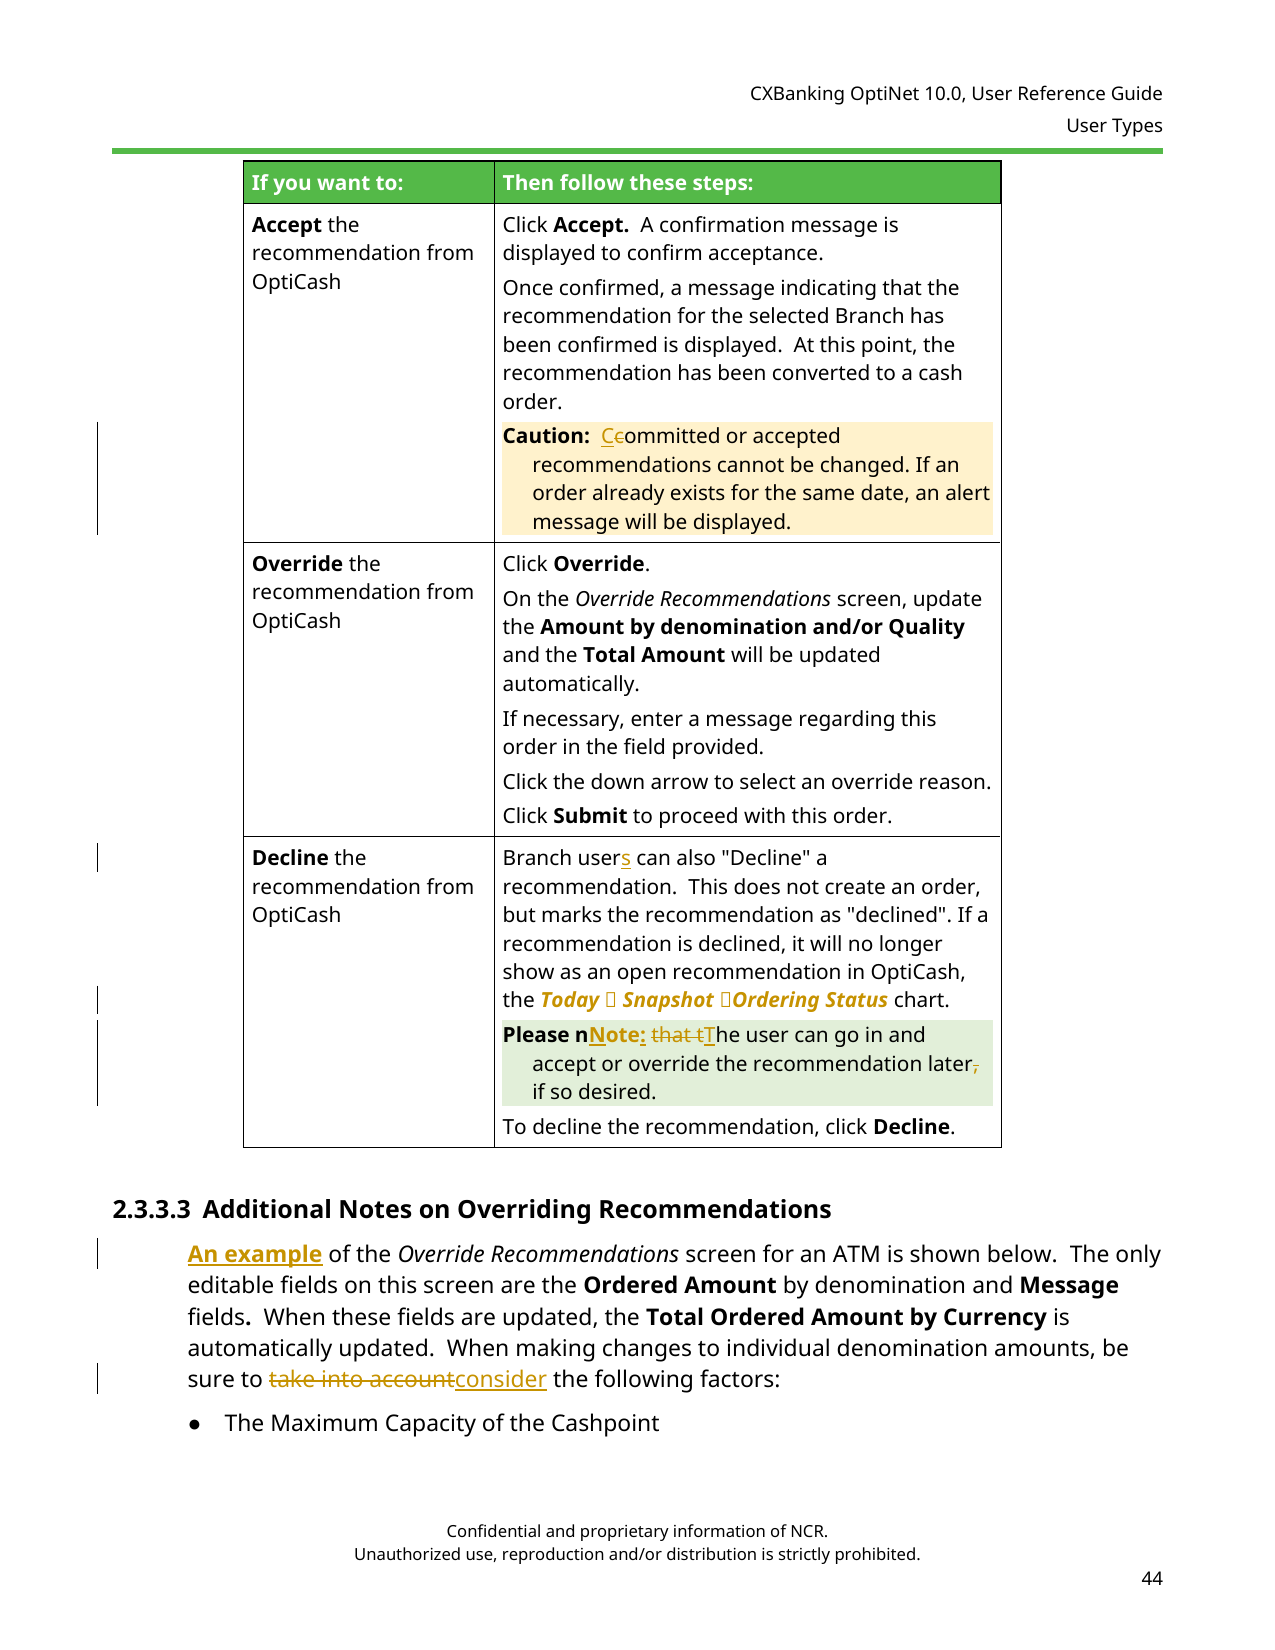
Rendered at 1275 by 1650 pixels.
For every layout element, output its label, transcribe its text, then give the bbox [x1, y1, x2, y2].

table_cell Accept the recommendation from OptiCash [244, 204, 494, 542]
table_cell Click Accept. A confirmation message is displayed to confirm acceptance. Once confirmed, a message indicating that the recommendation for the selected Branch has been confirmed is displayed. At this point, the recommendation has been converted to a cash order. Caution: ommitted or accepted recommendations cannot be changed. If an order already exists for the same date, an alert message will be displayed. [495, 204, 1001, 542]
table_cell Branch user can also "Decline" a recommendation. This does not create an order, but marks the recommendation as "declined". If a recommendation is declined, it will no longer show as an open recommendation in OptiCash, the Today  Snapshot Ordering Status chart. ote he user can go in and accept or override the recommendation later if so desired. To decline the recommendation, click Decline. [495, 836, 1001, 1147]
text An example of the Override Recommendations screen for an ATM is shown below. The only editable fields on this screen are the Ordered Amount by denomination and Message fields. When these fields are updated, the Total Ordered Amount by Currency is automatically updated. When making changes to individual denomination amounts, be sure to the following factors: [187, 1238, 1163, 1394]
table_cell Decline the recommendation from OptiCash [244, 837, 494, 1147]
table_cell Click Override. On the Override Recommendations screen, update the Amount by denomination and/or Quality and the Total Amount will be updated automatically. If necessary, enter a message regarding this order in the field provided. Click the down arrow to select an override reason. Click Submit to proceed with this order. [495, 542, 1001, 836]
subtitle Additional Notes on Overriding Recommendations [112, 1191, 1163, 1225]
table_header Then follow these steps: [495, 162, 1000, 203]
table_header If you want to: [244, 162, 494, 203]
list The Maximum Capacity of the Cashpoint [187, 1407, 1163, 1438]
table_cell Override the recommendation from OptiCash [244, 543, 494, 836]
